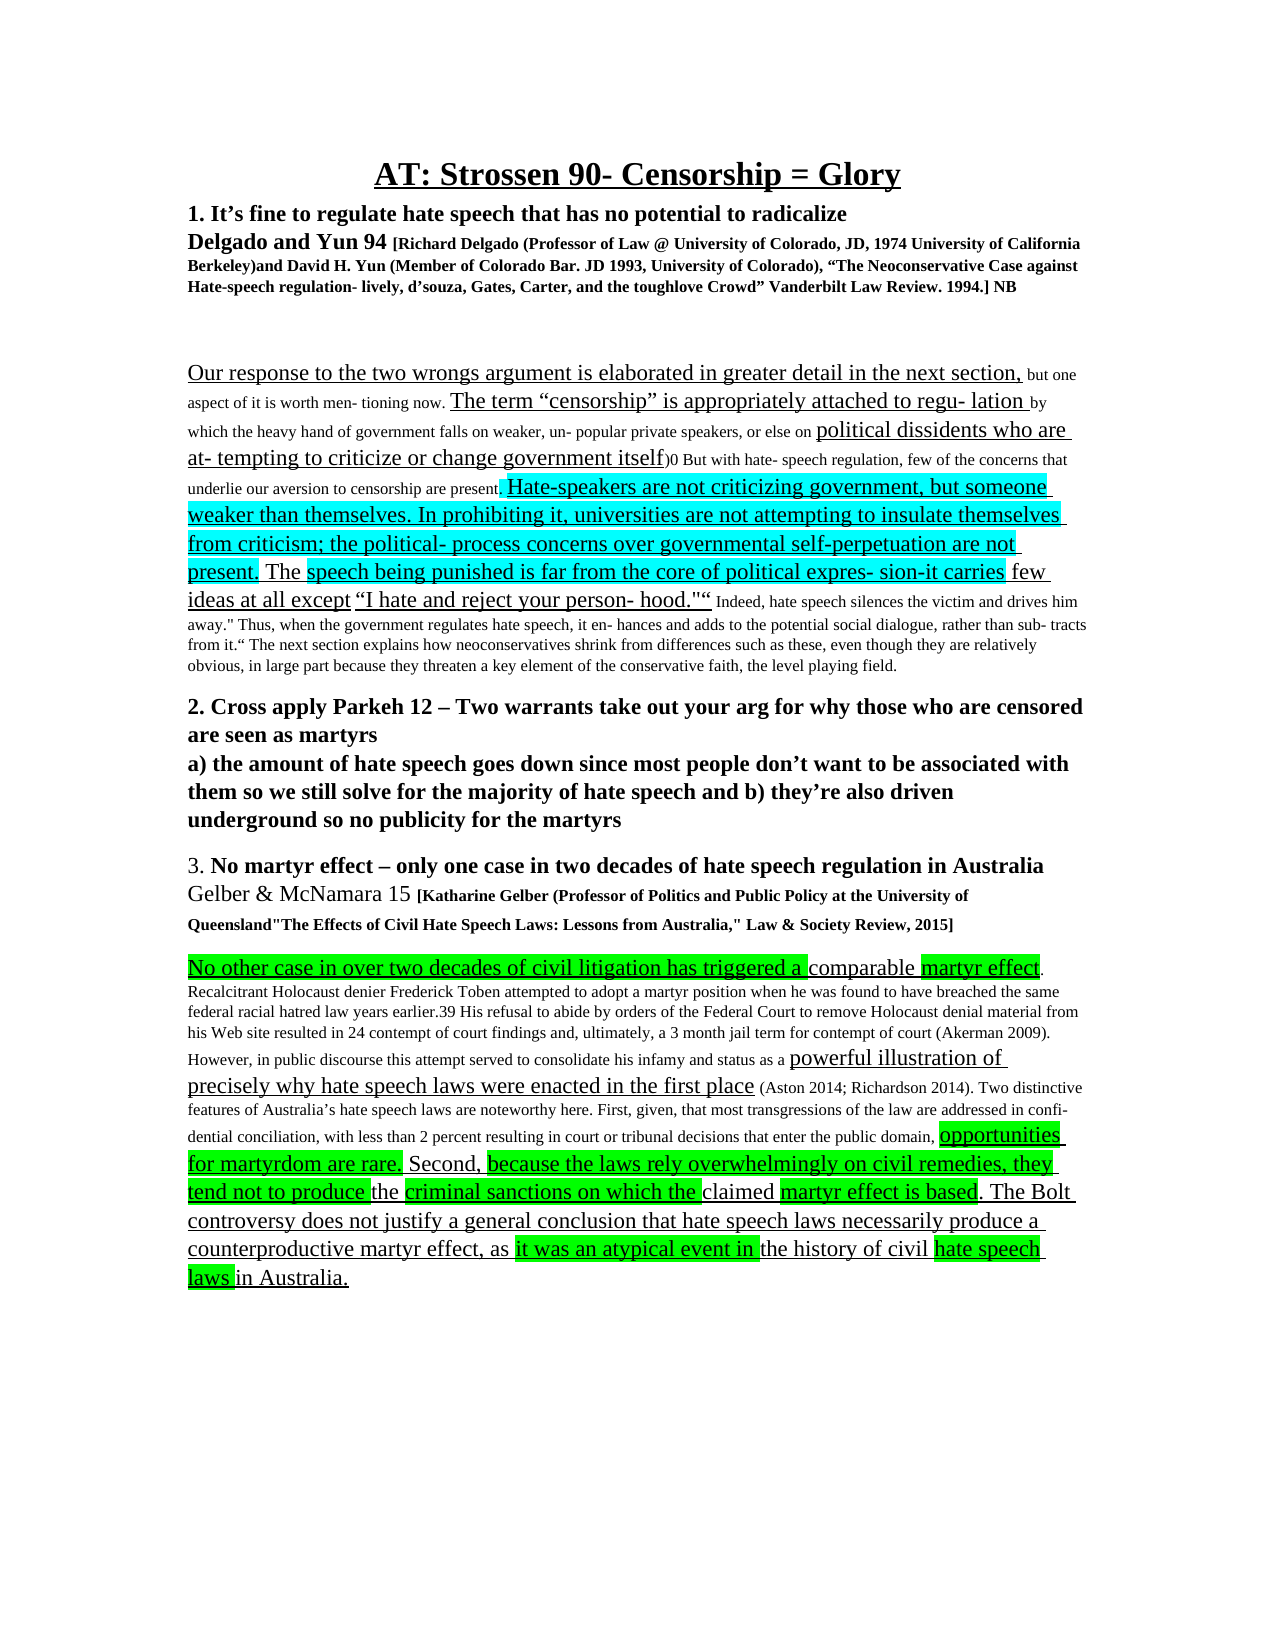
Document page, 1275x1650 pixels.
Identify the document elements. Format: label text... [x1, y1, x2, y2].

subtitle 3. No martyr effect – only one case in two decades of hate speech regulation in Australia [187, 852, 1087, 878]
subtitle 1. It’s fine to regulate hate speech that has no potential to radicalize [187, 200, 1087, 226]
text Delgado and Yun 94 [Richard Delgado (Professor of Law @ University of Colorado, JD, 1974 University of California Berkeley)and David H. Yun (Member of Colorado Bar. JD 1993, University of Colorado), “The Neoconservative Case against Hate-speech regulation- lively, d’souza, Gates, Carter, and the toughlove Crowd” Vanderbilt Law Review. 1994.] NB [187, 228, 1087, 296]
subtitle AT: Strossen 90- Censorship = Glory [187, 154, 1087, 192]
text a) the amount of hate speech goes down since most people don’t want to be associated with them so we still solve for the majority of hate speech and b) they’re also driven underground so no publicity for the martyrs [187, 750, 1087, 833]
text No other case in over two decades of civil litigation has triggered a comparable martyr effect. Recalcitrant Holocaust denier Frederick Toben attempted to adopt a martyr position when he was found to have breached the same federal racial hatred law years earlier.39 His refusal to abide by orders of the Federal Court to remove Holocaust denial material from his Web site resulted in 24 contempt of court findings and, ultimately, a 3 month jail term for contempt of court (Akerman 2009). However, in public discourse this attempt served to consolidate his infamy and status as a powerful illustration of precisely why hate speech laws were enacted in the first place (Aston 2014; Richardson 2014). Two distinctive features of Australia’s hate speech laws are noteworthy here. First, given, that most transgressions of the law are addressed in confi- dential conciliation, with less than 2 percent resulting in court or tribunal decisions that enter the public domain, opportunities for martyrdom are rare. Second, because the laws rely overwhelmingly on civil remedies, they tend not to produce the criminal sanctions on which the claimed martyr effect is based. The Bolt controversy does not justify a general conclusion that hate speech laws necessarily produce a counterproductive martyr effect, as it was an atypical event in the history of civil hate speech laws in Australia. [187, 954, 1087, 1290]
text Gelber & McNamara 15 [Katharine Gelber (Professor of Politics and Public Policy at the University of Queensland"The Effects of Civil Hate Speech Laws: Lessons from Australia," Law & Society Review, 2015] [187, 880, 1087, 935]
subtitle 2. Cross apply Parkeh 12 – Two warrants take out your arg for why those who are censored are seen as martyrs [187, 693, 1087, 748]
text Our response to the two wrongs argument is elaborated in greater detail in the next section, but one aspect of it is worth men- tioning now. The term “censorship” is appropriately attached to regu- lation by which the heavy hand of government falls on weaker, un- popular private speakers, or else on political dissidents who are at- tempting to criticize or change government itself)0 But with hate- speech regulation, few of the concerns that underlie our aversion to censorship are present. Hate-speakers are not criticizing government, but someone weaker than themselves. In prohibiting it, universities are not attempting to insulate themselves from criticism; the political- process concerns over governmental self-perpetuation are not present. The speech being punished is far from the core of political expres- sion-it carries few ideas at all except “I hate and reject your person- hood."“ Indeed, hate speech silences the victim and drives him away." Thus, when the government regulates hate speech, it en- hances and adds to the potential social dialogue, rather than sub- tracts from it.“ The next section explains how neoconservatives shrink from differences such as these, even though they are relatively obvious, in large part because they threaten a key element of the conservative faith, the level playing field. [187, 359, 1087, 675]
